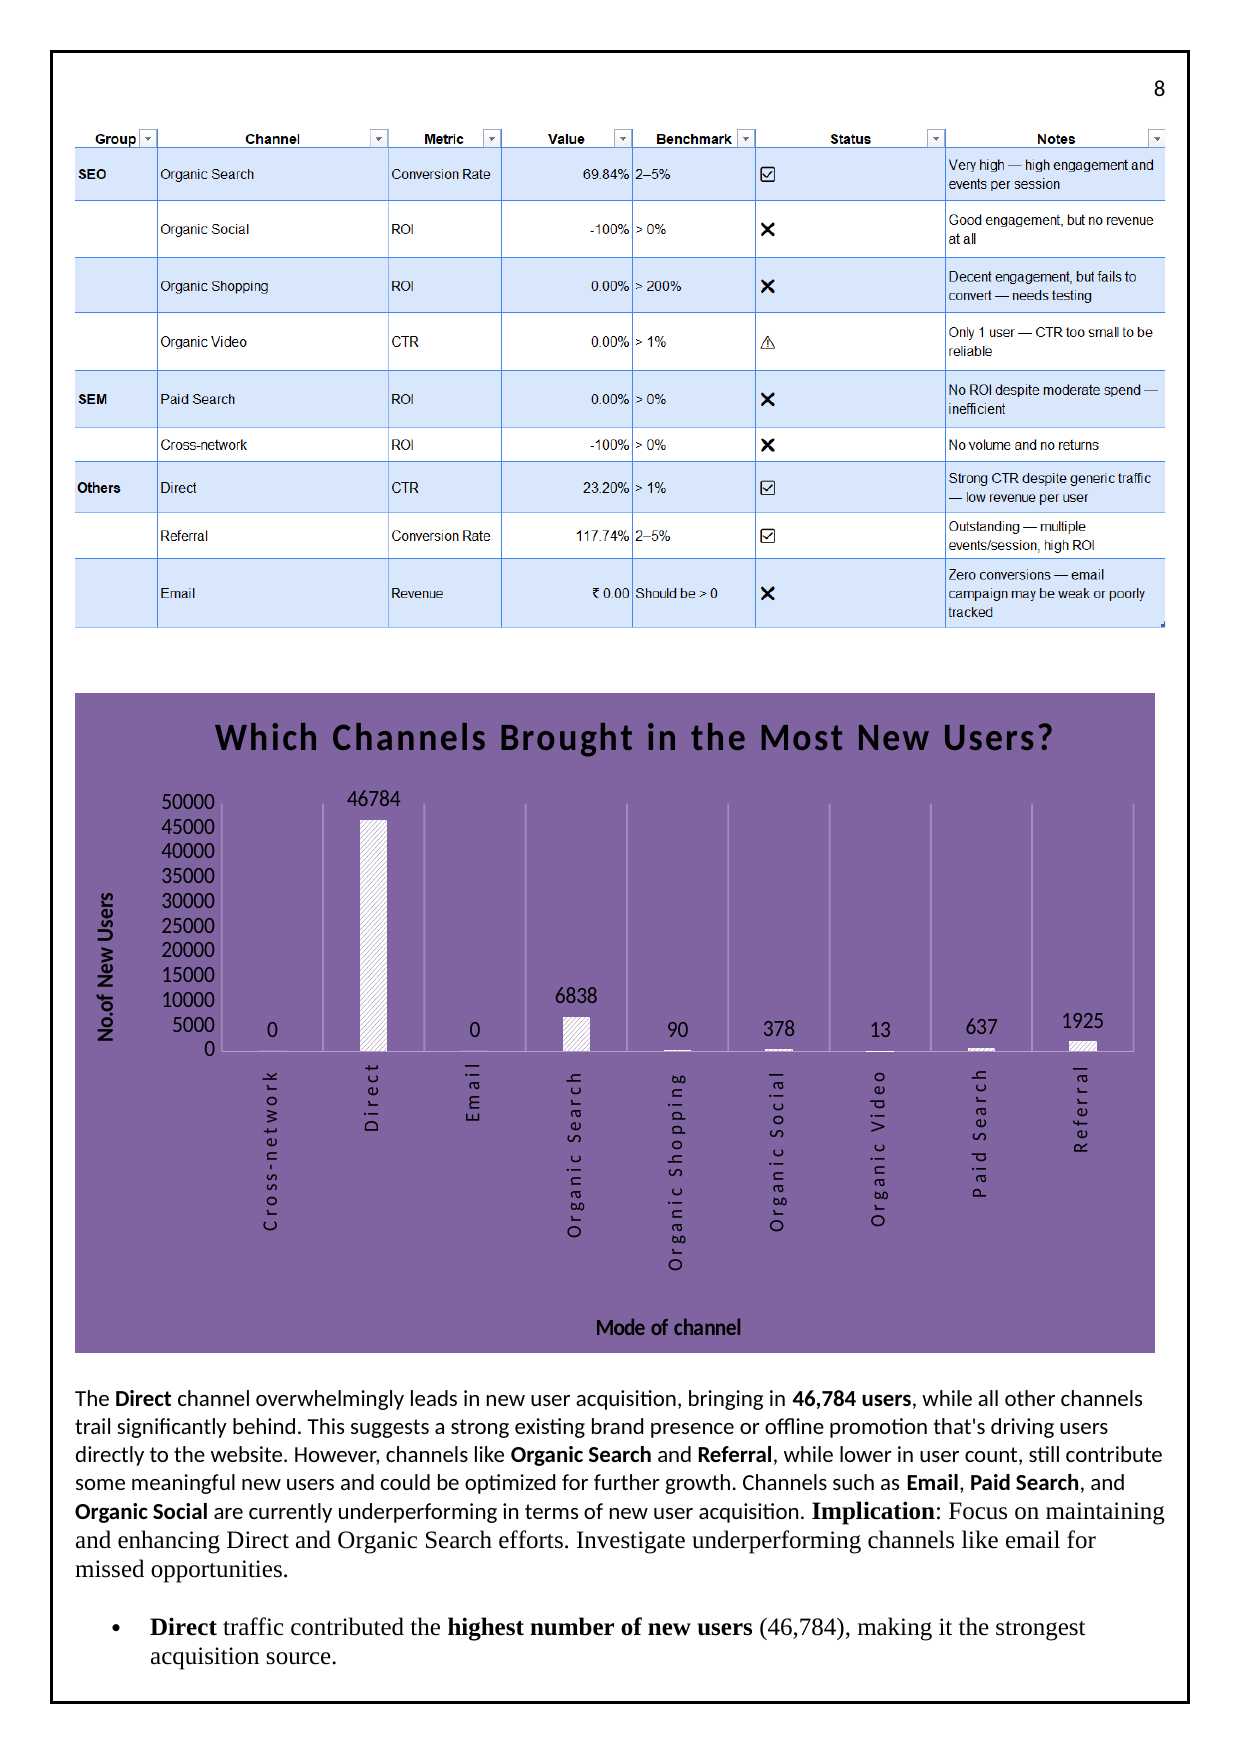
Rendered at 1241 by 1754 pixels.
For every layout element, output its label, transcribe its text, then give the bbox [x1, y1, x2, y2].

text The Direct channel overwhelmingly leads in new user acquisition, bringing in 46,784 users, while all other channels trail significantly behind. This suggests a strong existing brand presence or offline promotion that's driving users directly to the website. However, channels like Organic Search and Referral, while lower in user count, still contribute some meaningful new users and could be optimized for further growth. Channels such as Email, Paid Search, and Organic Social are currently underperforming in terms of new user acquisition. Implication: Focus on maintaining and enhancing Direct and Organic Search efforts. Investigate underperforming channels like email for missed opportunities. [75, 1384, 1165, 1583]
list Direct traffic contributed the highest number of new users (46,784), making it the strongest acquisition source. [112, 1612, 1165, 1669]
picture [75, 129, 1166, 628]
